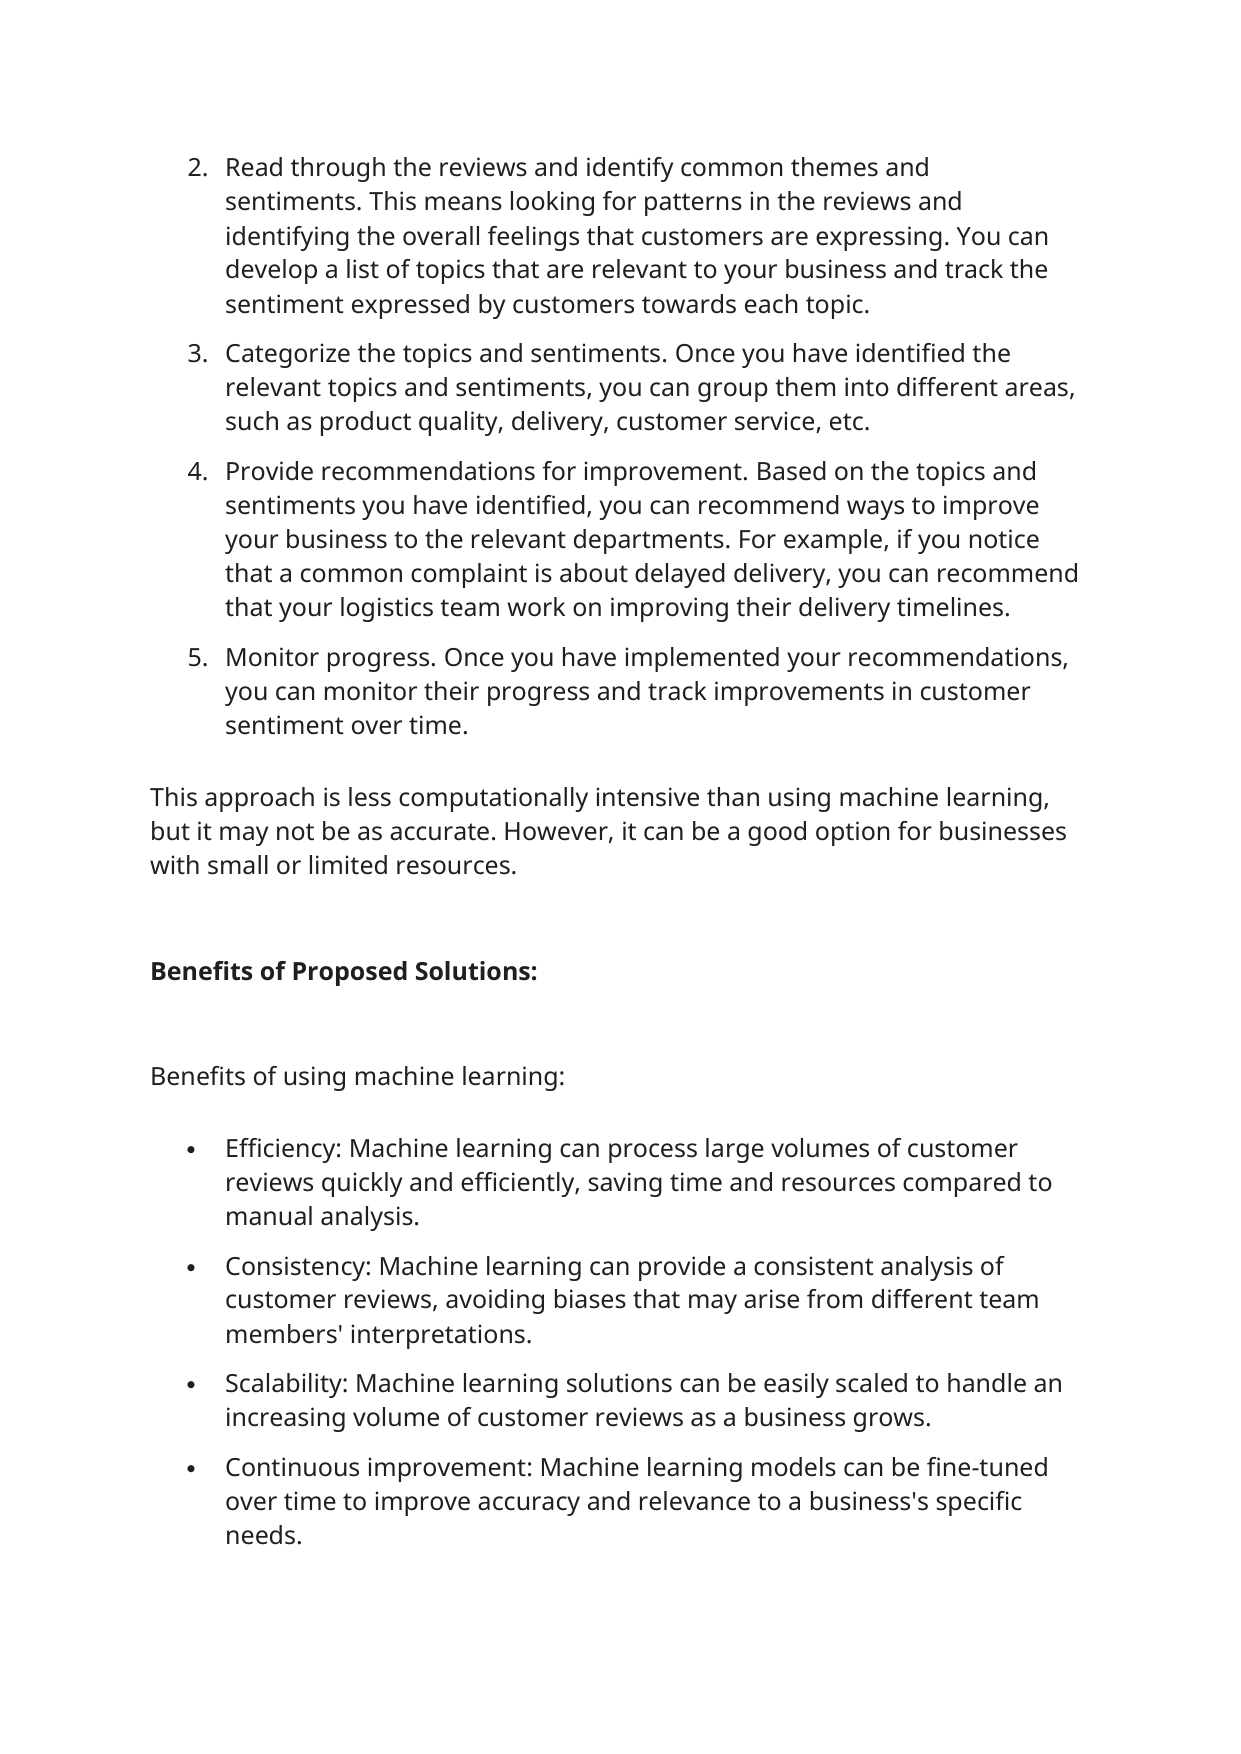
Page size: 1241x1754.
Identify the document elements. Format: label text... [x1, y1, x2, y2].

list Categorize the topics and sentiments. Once you have identified the relevant topics and sentiments, you can group them into different areas, such as product quality, delivery, customer service, etc. [187, 336, 1090, 438]
list Monitor progress. Once you have implemented your recommendations, you can monitor their progress and track improvements in customer sentiment over time. [187, 640, 1090, 742]
text Benefits of Proposed Solutions: [150, 953, 1090, 987]
list Efficiency: Machine learning can process large volumes of customer reviews quickly and efficiently, saving time and resources compared to manual analysis. [187, 1130, 1090, 1232]
list Scalability: Machine learning solutions can be easily scaled to handle an increasing volume of customer reviews as a business grows. [187, 1366, 1090, 1434]
text Benefits of using machine learning: [150, 1059, 1090, 1093]
text This approach is less computationally intensive than using machine learning, but it may not be as accurate. However, it can be a good option for businesses with small or limited resources. [150, 779, 1090, 882]
list Consistency: Machine learning can provide a consistent analysis of customer reviews, avoiding biases that may arise from different team members' interpretations. [187, 1248, 1090, 1350]
list Provide recommendations for improvement. Based on the topics and sentiments you have identified, you can recommend ways to improve your business to the relevant departments. For example, if you notice that a common complaint is about delayed delivery, you can recommend that your logistics team work on improving their delivery timelines. [187, 454, 1090, 624]
list Continuous improvement: Machine learning models can be fine-tuned over time to improve accuracy and relevance to a business's specific needs. [187, 1450, 1090, 1552]
list Read through the reviews and identify common themes and sentiments. This means looking for patterns in the reviews and identifying the overall feelings that customers are expressing. You can develop a list of topics that are relevant to your business and track the sentiment expressed by customers towards each topic. [187, 150, 1090, 320]
